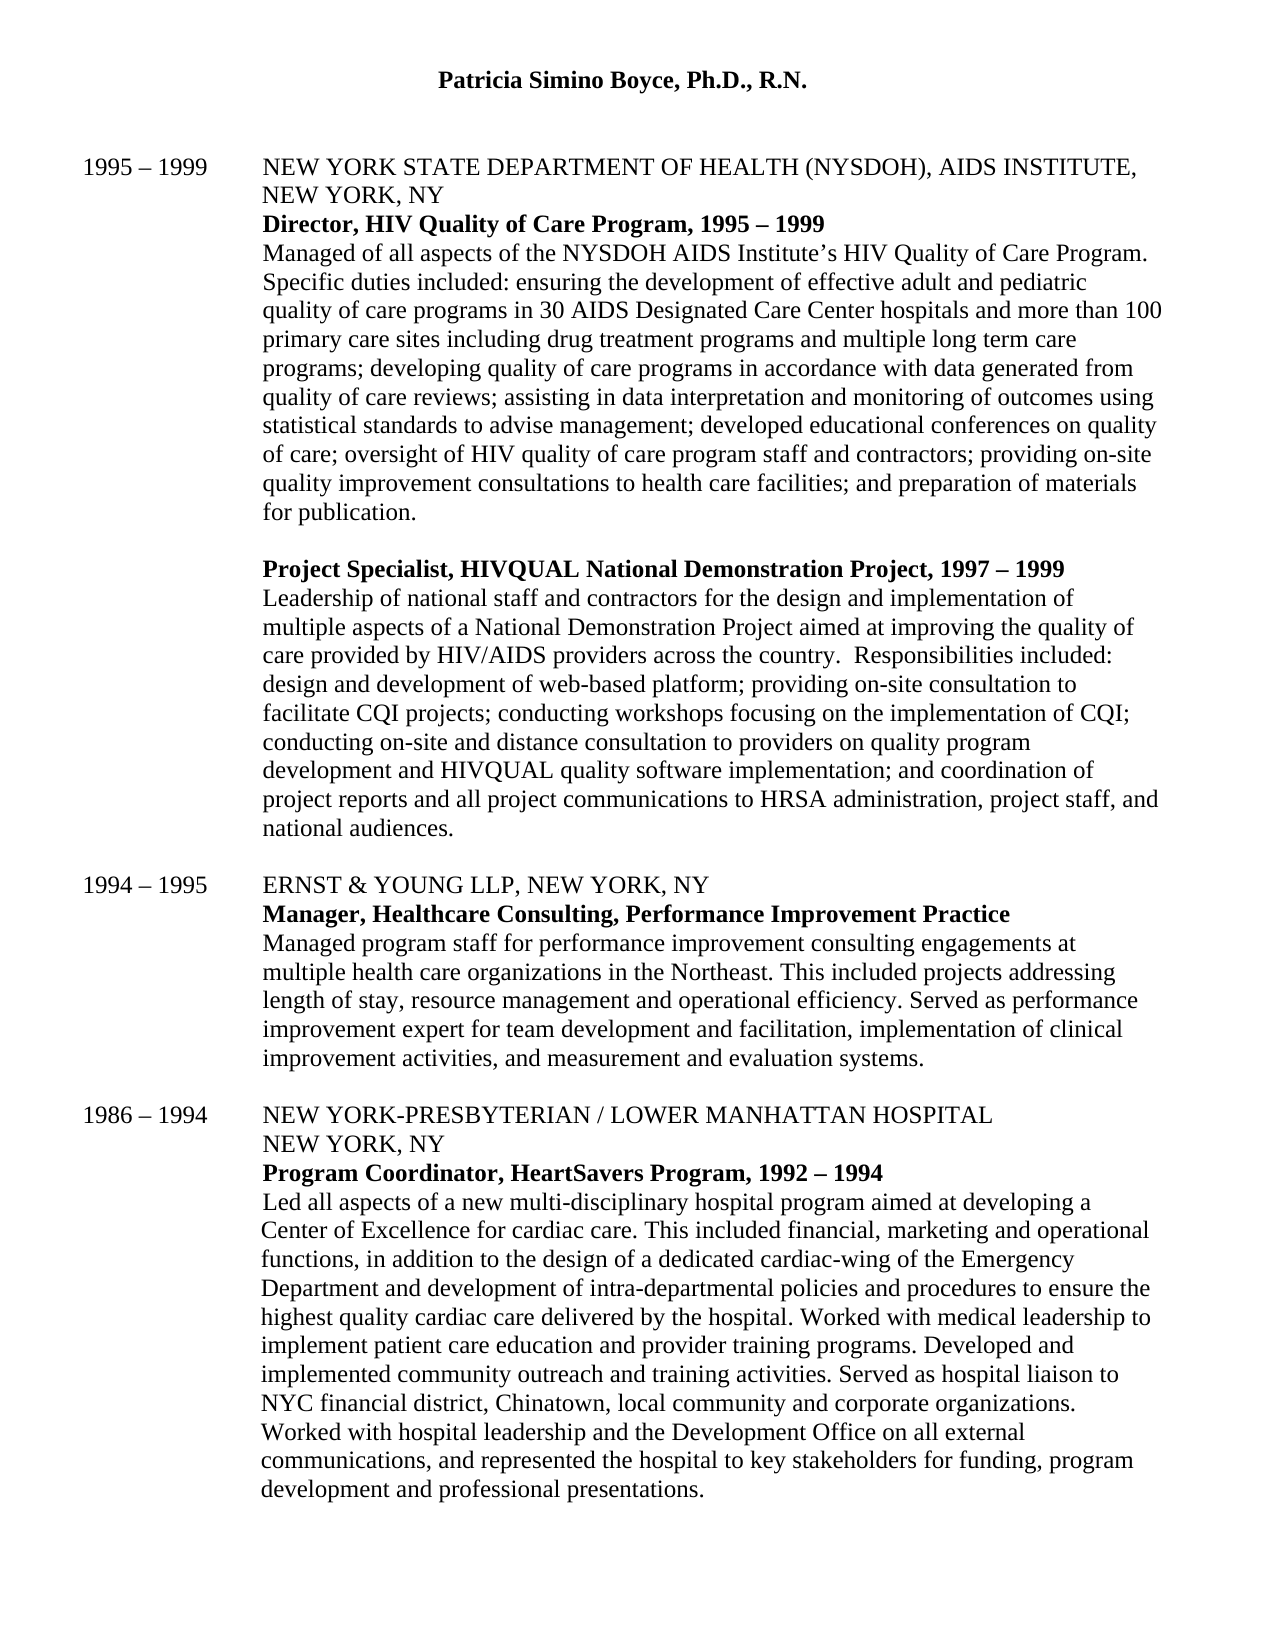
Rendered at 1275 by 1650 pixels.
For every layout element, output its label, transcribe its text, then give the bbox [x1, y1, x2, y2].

text 1995 – 1999 NEW YORK STATE DEPARTMENT OF HEALTH (NYSDOH), AIDS INSTITUTE, NEW YORK, NY [82, 152, 1162, 209]
text 1994 – 1995 ERNST & YOUNG LLP, NEW YORK, NY [82, 871, 1162, 899]
text 1986 - 1994 1986 – 1994 NEW YORK-PRESBYTERIAN / LOWER MANHATTAN HOSPITAL NEW YORK, NY [0, 1101, 1162, 1158]
subtitle Project Specialist, HIVQUAL National Demonstration Project, 1997 – 1999 [262, 554, 1162, 583]
text Managed program staff for performance improvement consulting engagements at multiple health care organizations in the Northeast. This included projects addressing length of stay, resource management and operational efficiency. Served as performance improvement expert for team development and facilitation, implementation of clinical improvement activities, and measurement and evaluation systems. [262, 928, 1162, 1072]
text Director, HIV Quality of Care Program, 1995 – 1999 [262, 209, 1162, 238]
subtitle Leadership of national staff and contractors for the design and implementation of multiple aspects of a National Demonstration Project aimed at improving the quality of care provided by HIV/AIDS providers across the country. Responsibilities included: design and development of web-based platform; providing on-site consultation to facilitate CQI projects; conducting workshops focusing on the implementation of CQI; conducting on-site and distance consultation to providers on quality program development and HIVQUAL quality software implementation; and coordination of project reports and all project communications to HRSA administration, project staff, and national audiences. [262, 583, 1162, 842]
text Patricia Simino Boyce, Ph.D., R.N. [82, 66, 1162, 94]
text Manager, Healthcare Consulting, Performance Improvement Practice [262, 899, 1162, 928]
text Led all aspects of a new multi-disciplinary hospital program aimed at developing a Center of Excellence for cardiac care. This included financial, marketing and operational functions, in addition to the design of a dedicated cardiac-wing of the Emergency Department and development of intra-departmental policies and procedures to ensure the highest quality cardiac care delivered by the hospital. Worked with medical leadership to implement patient care education and provider training programs. Developed and implemented community outreach and training activities. Served as hospital liaison to NYC financial district, Chinatown, local community and corporate organizations. Worked with hospital leadership and the Development Office on all external communications, and represented the hospital to key stakeholders for funding, program development and professional presentations. [0, 1187, 1162, 1503]
text Program Coordinator, HeartSavers Program, 1992 – 1994 [0, 1158, 1162, 1187]
text Managed of all aspects of the NYSDOH AIDS Institute’s HIV Quality of Care Program. Specific duties included: ensuring the development of effective adult and pediatric quality of care programs in 30 AIDS Designated Care Center hospitals and more than 100 primary care sites including drug treatment programs and multiple long term care programs; developing quality of care programs in accordance with data generated from quality of care reviews; assisting in data interpretation and monitoring of outcomes using statistical standards to advise management; developed educational conferences on quality of care; oversight of HIV quality of care program staff and contractors; providing on-site quality improvement consultations to health care facilities; and preparation of materials for publication. [262, 238, 1162, 526]
